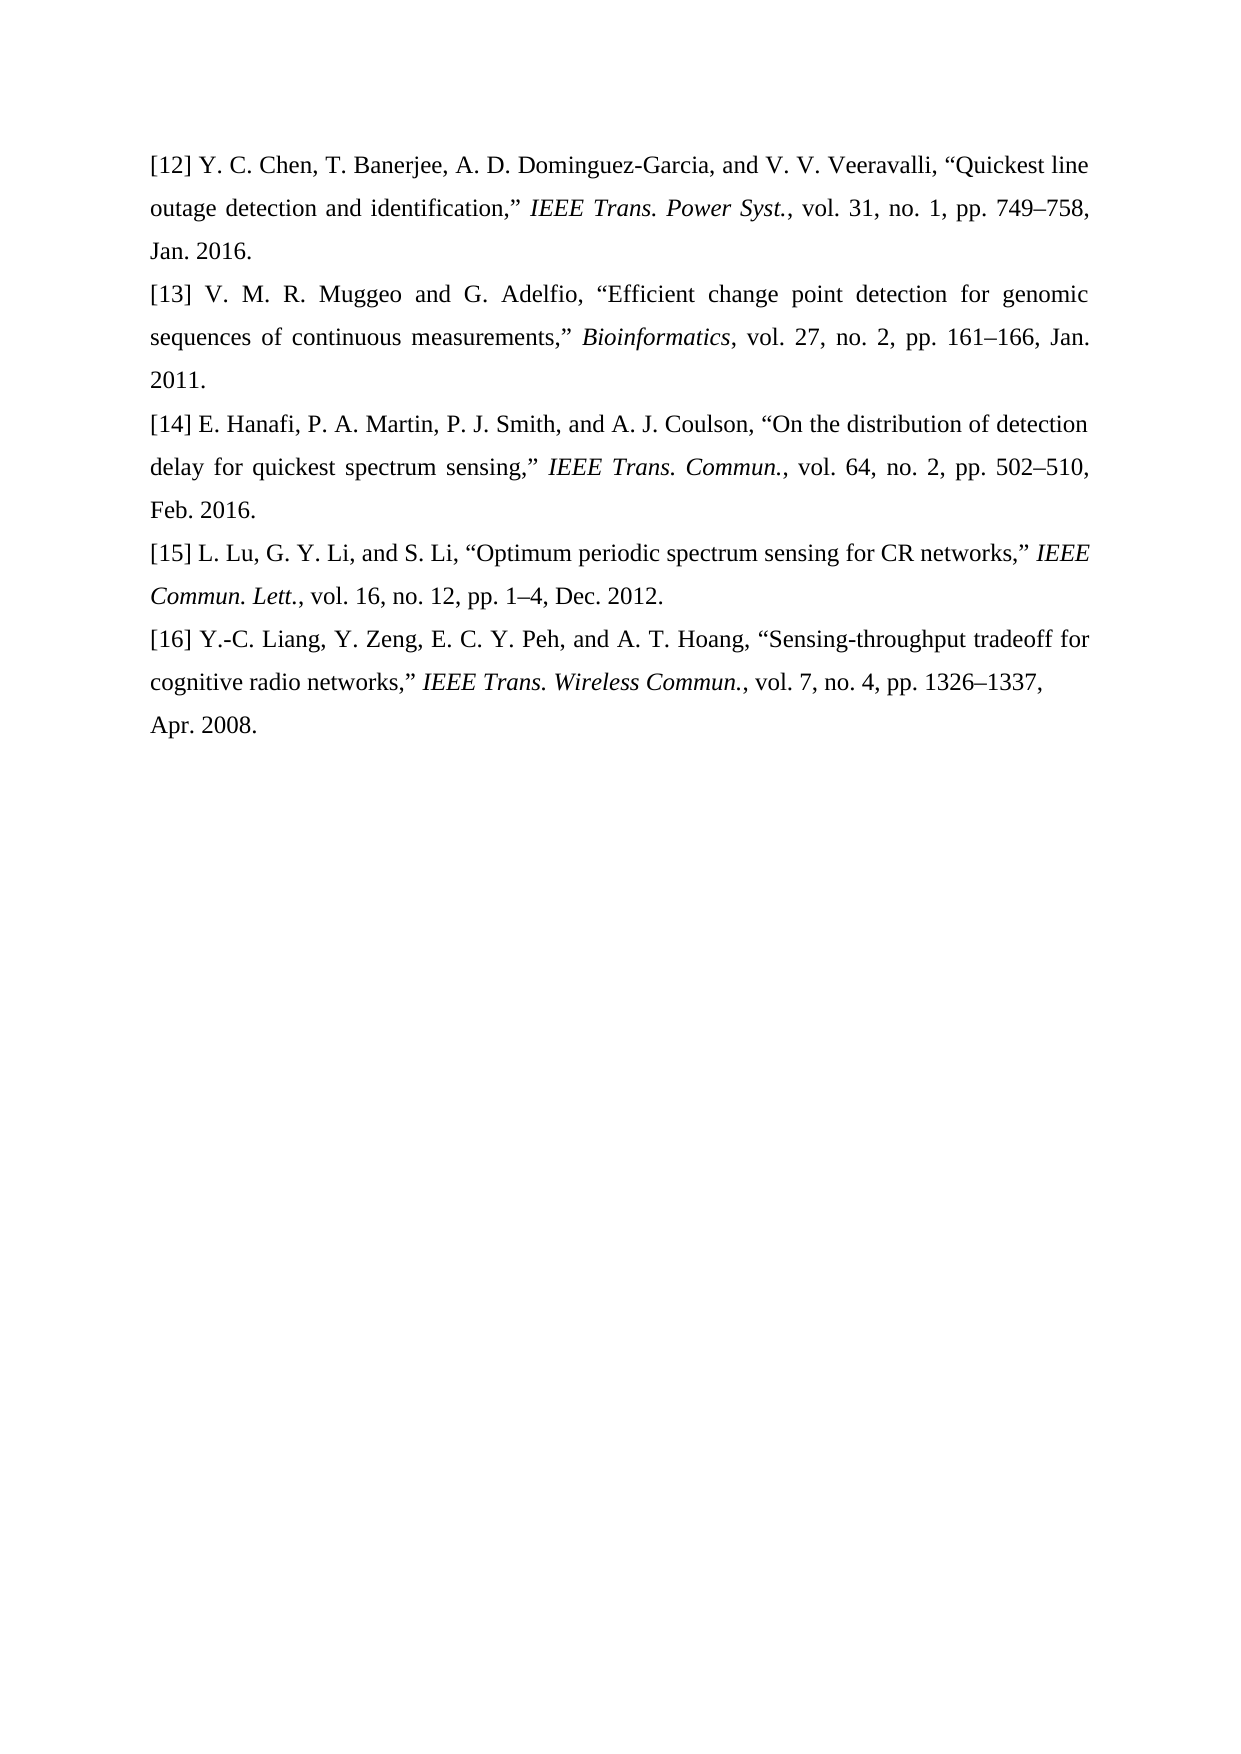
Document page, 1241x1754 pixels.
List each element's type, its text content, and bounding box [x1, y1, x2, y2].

text Apr. 2008. [150, 711, 1090, 739]
text [16] Y.-C. Liang, Y. Zeng, E. C. Y. Peh, and A. T. Hoang, “Sensing-throughput tradeoff for cognitive radio networks,” IEEE Trans. Wireless Commun., vol. 7, no. 4, pp. 1326–1337, [150, 624, 1090, 696]
text [14] E. Hanafi, P. A. Martin, P. J. Smith, and A. J. Coulson, “On the distribution of detection delay for quickest spectrum sensing,” IEEE Trans. Commun., vol. 64, no. 2, pp. 502–510, Feb. 2016. [150, 409, 1090, 524]
text [13] V. M. R. Muggeo and G. Adelfio, “Efficient change point detection for genomic sequences of continuous measurements,” Bioinformatics, vol. 27, no. 2, pp. 161–166, Jan. 2011. [150, 279, 1090, 394]
text [15] L. Lu, G. Y. Li, and S. Li, “Optimum periodic spectrum sensing for CR networks,” IEEE Commun. Lett., vol. 16, no. 12, pp. 1–4, Dec. 2012. [150, 538, 1090, 610]
text [12] Y. C. Chen, T. Banerjee, A. D. Dominguez-Garcia, and V. V. Veeravalli, “Quickest line outage detection and identification,” IEEE Trans. Power Syst., vol. 31, no. 1, pp. 749–758, Jan. 2016. [150, 150, 1090, 265]
